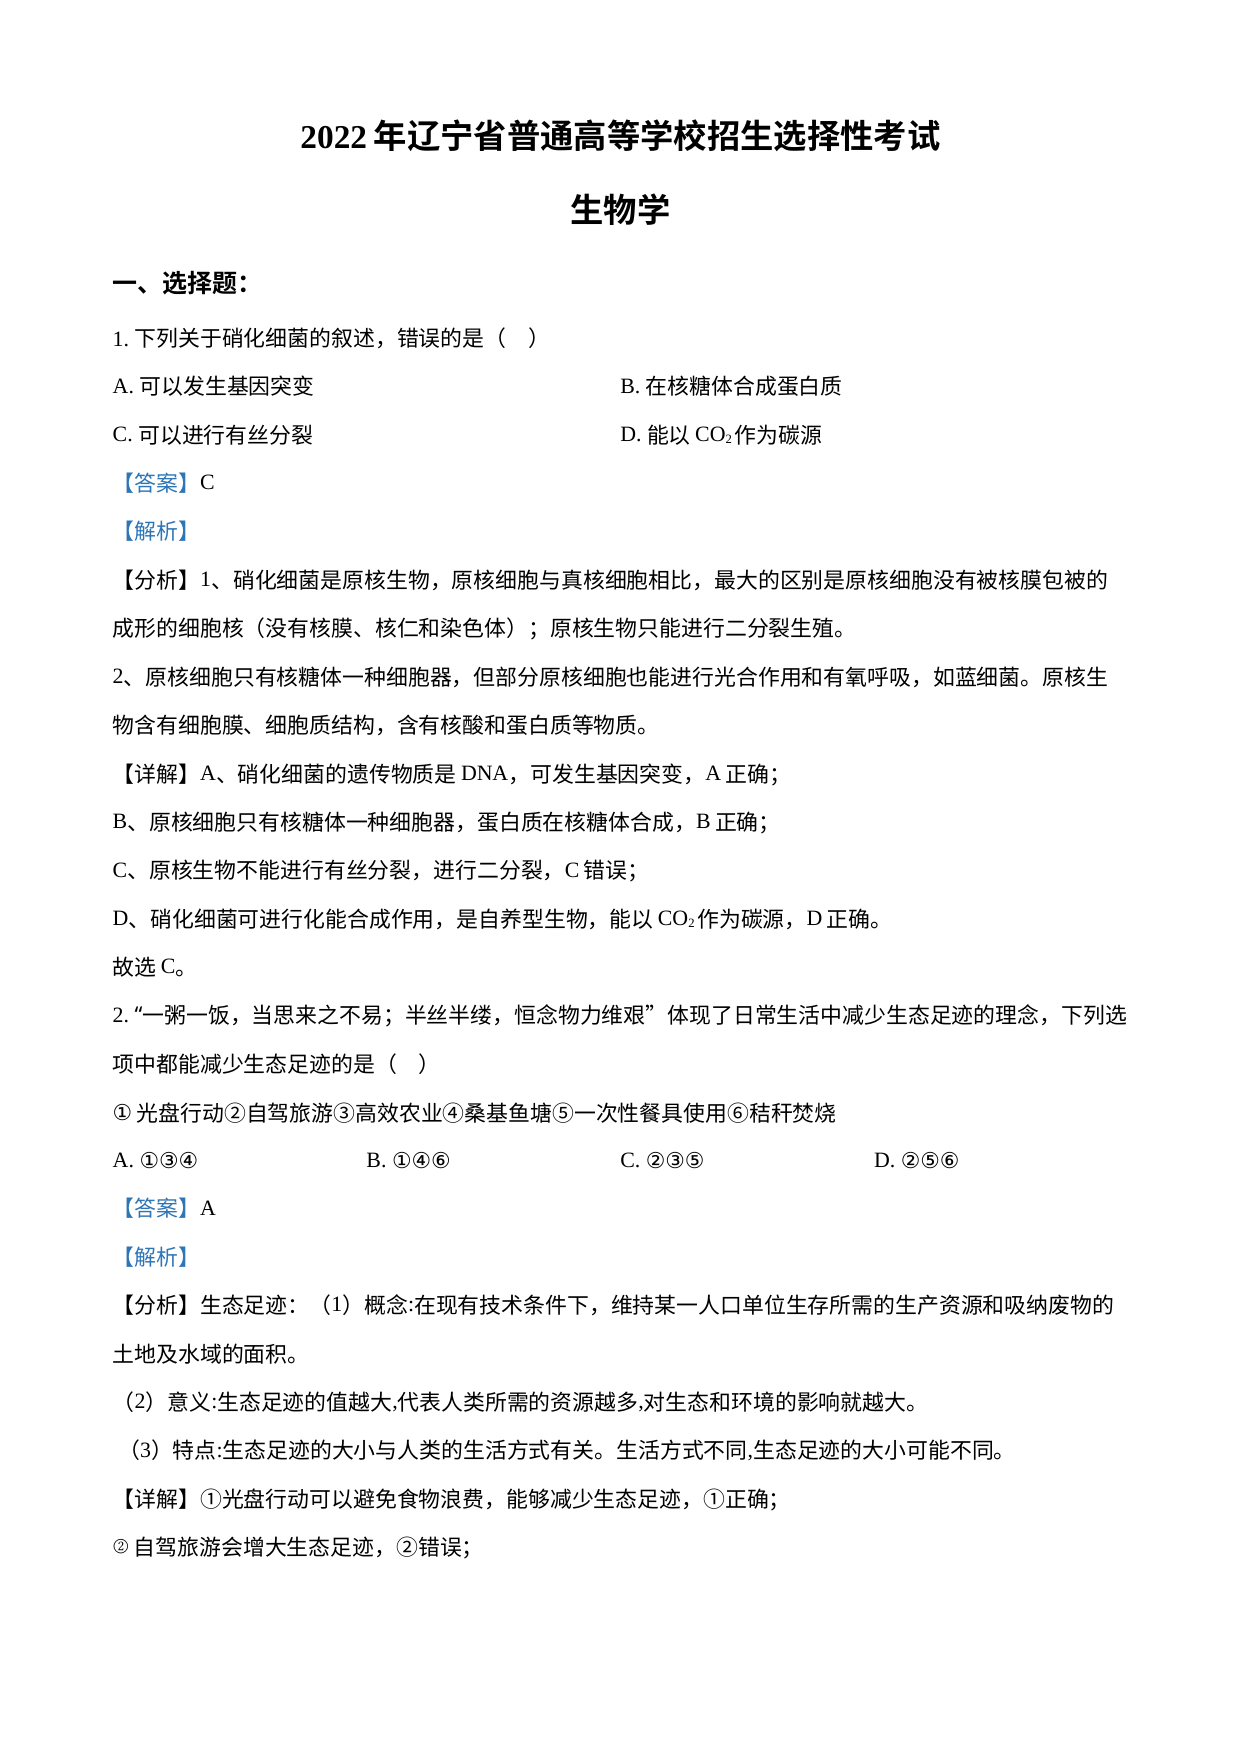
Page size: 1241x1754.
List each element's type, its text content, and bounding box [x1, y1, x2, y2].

text 【详解】①光盘行动可以避免食物浪费，能够减少生态足迹，①正确； [112, 1481, 1128, 1514]
text 【分析】生态足迹：（1）概念:在现有技术条件下，维持某一人口单位生存所需的生产资源和吸纳废物的土地及水域的面积。 [112, 1288, 1128, 1369]
text 【答案】C [112, 466, 1128, 498]
text 【解析】 [112, 1239, 1128, 1272]
text B、原核细胞只有核糖体一种细胞器，蛋白质在核糖体合成，B正确； [112, 805, 1128, 837]
text A. 可以发生基因突变 B. 在核糖体合成蛋白质 [112, 369, 1128, 401]
text 1. 下列关于硝化细菌的叙述，错误的是（ ） [112, 321, 1128, 353]
text 【详解】A、硝化细菌的遗传物质是DNA，可发生基因突变，A正确； [112, 756, 1128, 789]
text 一、选择题： [112, 249, 1128, 314]
text （3）特点:生态足迹的大小与人类的生活方式有关。生活方式不同,生态足迹的大小可能不同。 [112, 1433, 1128, 1466]
text ②自驾旅游会增大生态足迹，②错误； [112, 1530, 1128, 1562]
text 2. “一粥一饭，当思来之不易；半丝半缕，恒念物力维艰”体现了日常生活中减少生态足迹的理念，下列选项中都能减少生态足迹的是（ ） [112, 998, 1128, 1079]
text D、硝化细菌可进行化能合成作用，是自养型生物，能以CO2作为碳源，D正确。 [112, 901, 1128, 934]
text C、原核生物不能进行有丝分裂，进行二分裂，C错误； [112, 853, 1128, 886]
text 故选C。 [112, 950, 1128, 982]
text 【解析】 [112, 514, 1128, 546]
text 2022年辽宁省普通高等学校招生选择性考试 [112, 102, 1128, 167]
text A. ①③④ B. ①④⑥ C. ②③⑤ D. ②⑤⑥ [112, 1143, 1128, 1176]
text 【分析】1、硝化细菌是原核生物，原核细胞与真核细胞相比，最大的区别是原核细胞没有被核膜包被的成形的细胞核（没有核膜、核仁和染色体）；原核生物只能进行二分裂生殖。 [112, 562, 1128, 643]
text 生物学 [112, 176, 1128, 241]
text C. 可以进行有丝分裂 D. 能以CO2作为碳源 [112, 417, 1128, 450]
text （2）意义:生态足迹的值越大,代表人类所需的资源越多,对生态和环境的影响就越大。 [112, 1385, 1128, 1417]
text 2、原核细胞只有核糖体一种细胞器，但部分原核细胞也能进行光合作用和有氧呼吸，如蓝细菌。原核生物含有细胞膜、细胞质结构，含有核酸和蛋白质等物质。 [112, 659, 1128, 741]
text ①光盘行动②自驾旅游③高效农业④桑基鱼塘⑤一次性餐具使用⑥秸秆焚烧 [112, 1095, 1128, 1128]
text 【答案】A [112, 1191, 1128, 1223]
